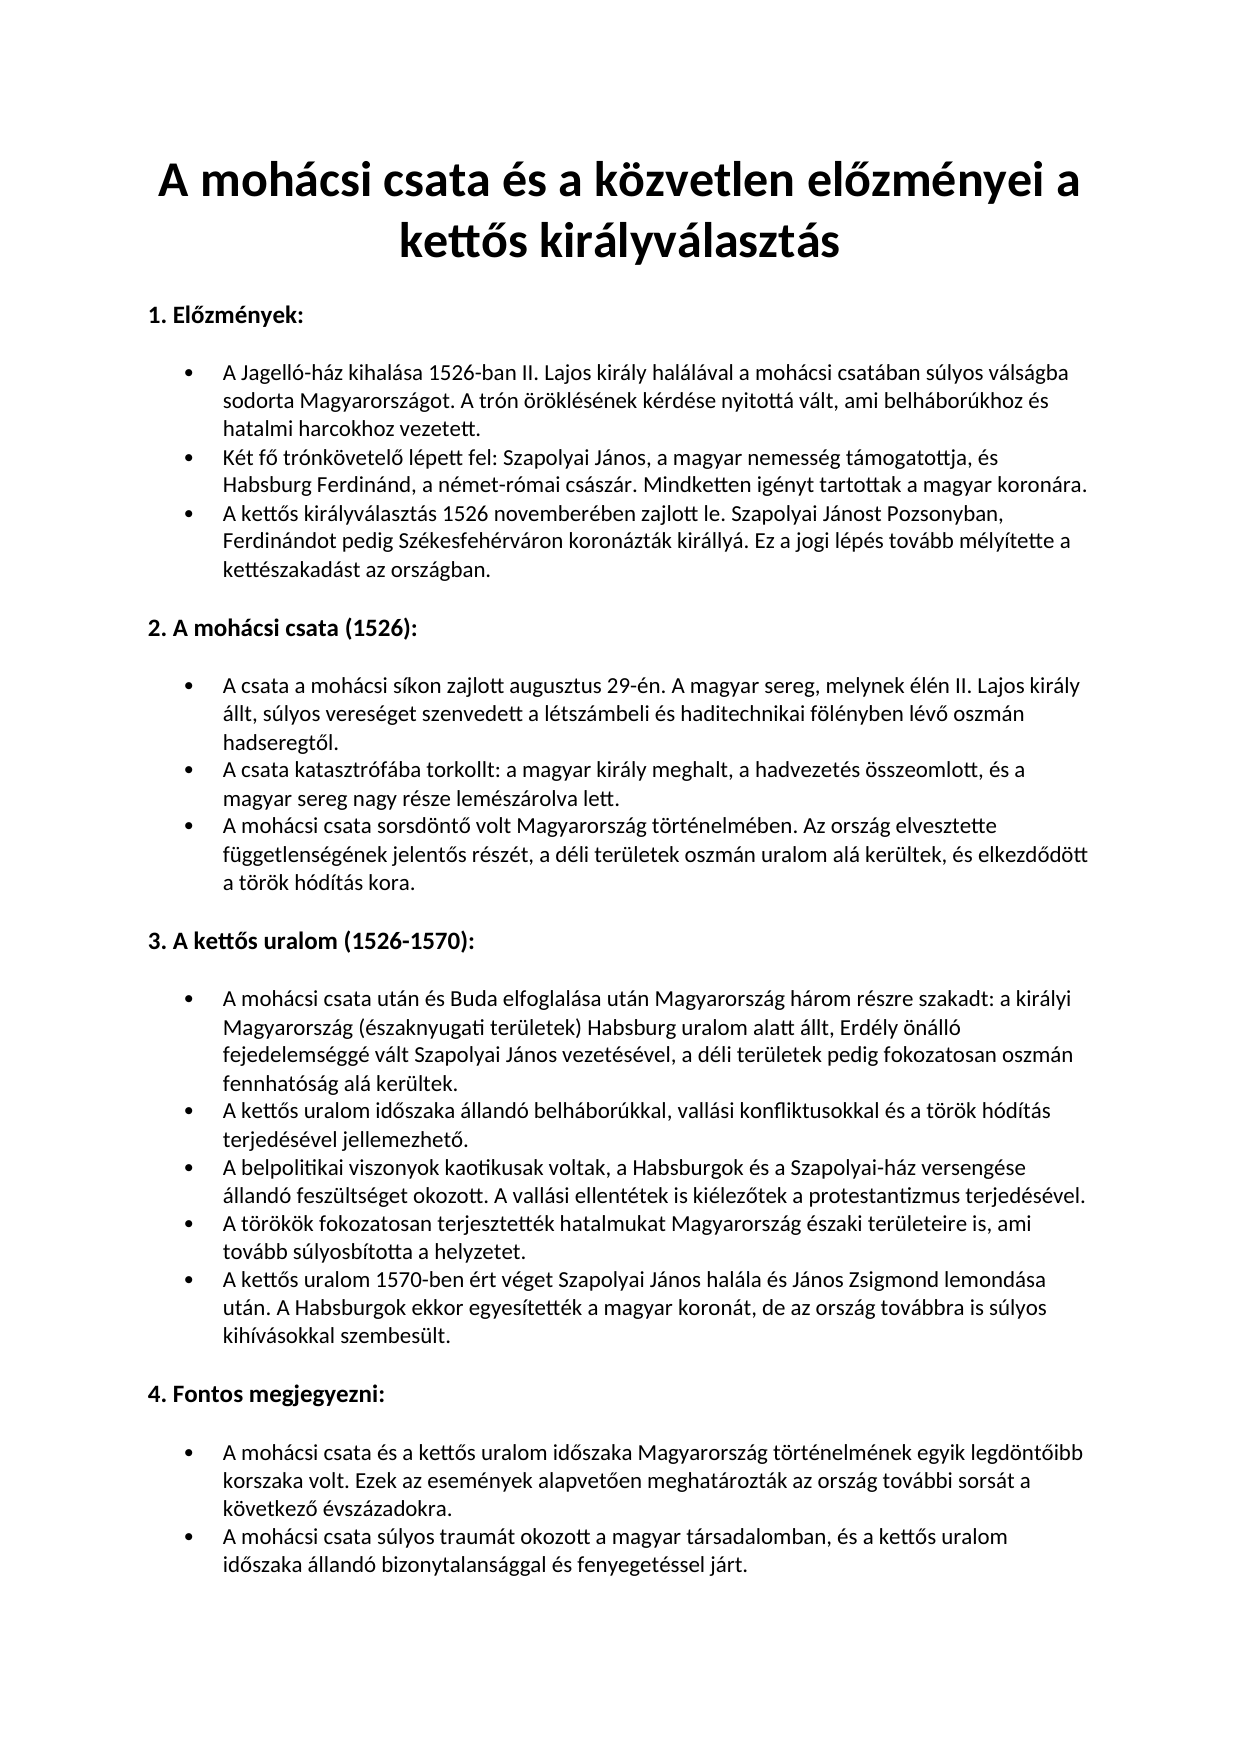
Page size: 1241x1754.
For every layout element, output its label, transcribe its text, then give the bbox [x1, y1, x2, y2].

list A mohácsi csata után és Buda elfoglalása után Magyarország három részre szakadt: a királyi Magyarország (északnyugati területek) Habsburg uralom alatt állt, Erdély önálló fejedelemséggé vált Szapolyai János vezetésével, a déli területek pedig fokozatosan oszmán fennhatóság alá kerültek. [185, 984, 1093, 1097]
text 1. Előzmények: [148, 299, 1093, 329]
text 4. Fontos megjegyezni: [148, 1378, 1093, 1408]
text A mohácsi csata és a közvetlen előzményei a kettős királyválasztás [148, 148, 1093, 270]
list A kettős uralom időszaka állandó belháborúkkal, vallási konfliktusokkal és a török hódítás terjedésével jellemezhető. [185, 1097, 1093, 1153]
list A csata katasztrófába torkollt: a magyar király meghalt, a hadvezetés összeomlott, és a magyar sereg nagy része lemészárolva lett. [185, 756, 1093, 812]
text 3. A kettős uralom (1526-1570): [148, 925, 1093, 955]
list A Jagelló-ház kihalása 1526-ban II. Lajos király halálával a mohácsi csatában súlyos válságba sodorta Magyarországot. A trón öröklésének kérdése nyitottá vált, ami belháborúkhoz és hatalmi harcokhoz vezetett. [185, 358, 1093, 443]
text 2. A mohácsi csata (1526): [148, 612, 1093, 642]
list A mohácsi csata sorsdöntő volt Magyarország történelmében. Az ország elvesztette függetlenségének jelentős részét, a déli területek oszmán uralom alá kerültek, és elkezdődött a török hódítás kora. [185, 812, 1093, 896]
list Két fő trónkövetelő lépett fel: Szapolyai János, a magyar nemesség támogatottja, és Habsburg Ferdinánd, a német-római császár. Mindketten igényt tartottak a magyar koronára. [185, 443, 1093, 499]
list A kettős uralom 1570-ben ért véget Szapolyai János halála és János Zsigmond lemondása után. A Habsburgok ekkor egyesítették a magyar koronát, de az ország továbbra is súlyos kihívásokkal szembesült. [185, 1265, 1093, 1349]
list A mohácsi csata súlyos traumát okozott a magyar társadalomban, és a kettős uralom időszaka állandó bizonytalansággal és fenyegetéssel járt. [185, 1522, 1093, 1578]
list A kettős királyválasztás 1526 novemberében zajlott le. Szapolyai Jánost Pozsonyban, Ferdinándot pedig Székesfehérváron koronázták királlyá. Ez a jogi lépés tovább mélyítette a kettészakadást az országban. [185, 499, 1093, 583]
list A csata a mohácsi síkon zajlott augusztus 29-én. A magyar sereg, melynek élén II. Lajos király állt, súlyos vereséget szenvedett a létszámbeli és haditechnikai fölényben lévő oszmán hadseregtől. [185, 672, 1093, 756]
list A belpolitikai viszonyok kaotikusak voltak, a Habsburgok és a Szapolyai-ház versengése állandó feszültséget okozott. A vallási ellentétek is kiélezőtek a protestantizmus terjedésével. [185, 1153, 1093, 1209]
list A mohácsi csata és a kettős uralom időszaka Magyarország történelmének egyik legdöntőibb korszaka volt. Ezek az események alapvetően meghatározták az ország további sorsát a következő évszázadokra. [185, 1438, 1093, 1522]
list A törökök fokozatosan terjesztették hatalmukat Magyarország északi területeire is, ami tovább súlyosbította a helyzetet. [185, 1209, 1093, 1265]
